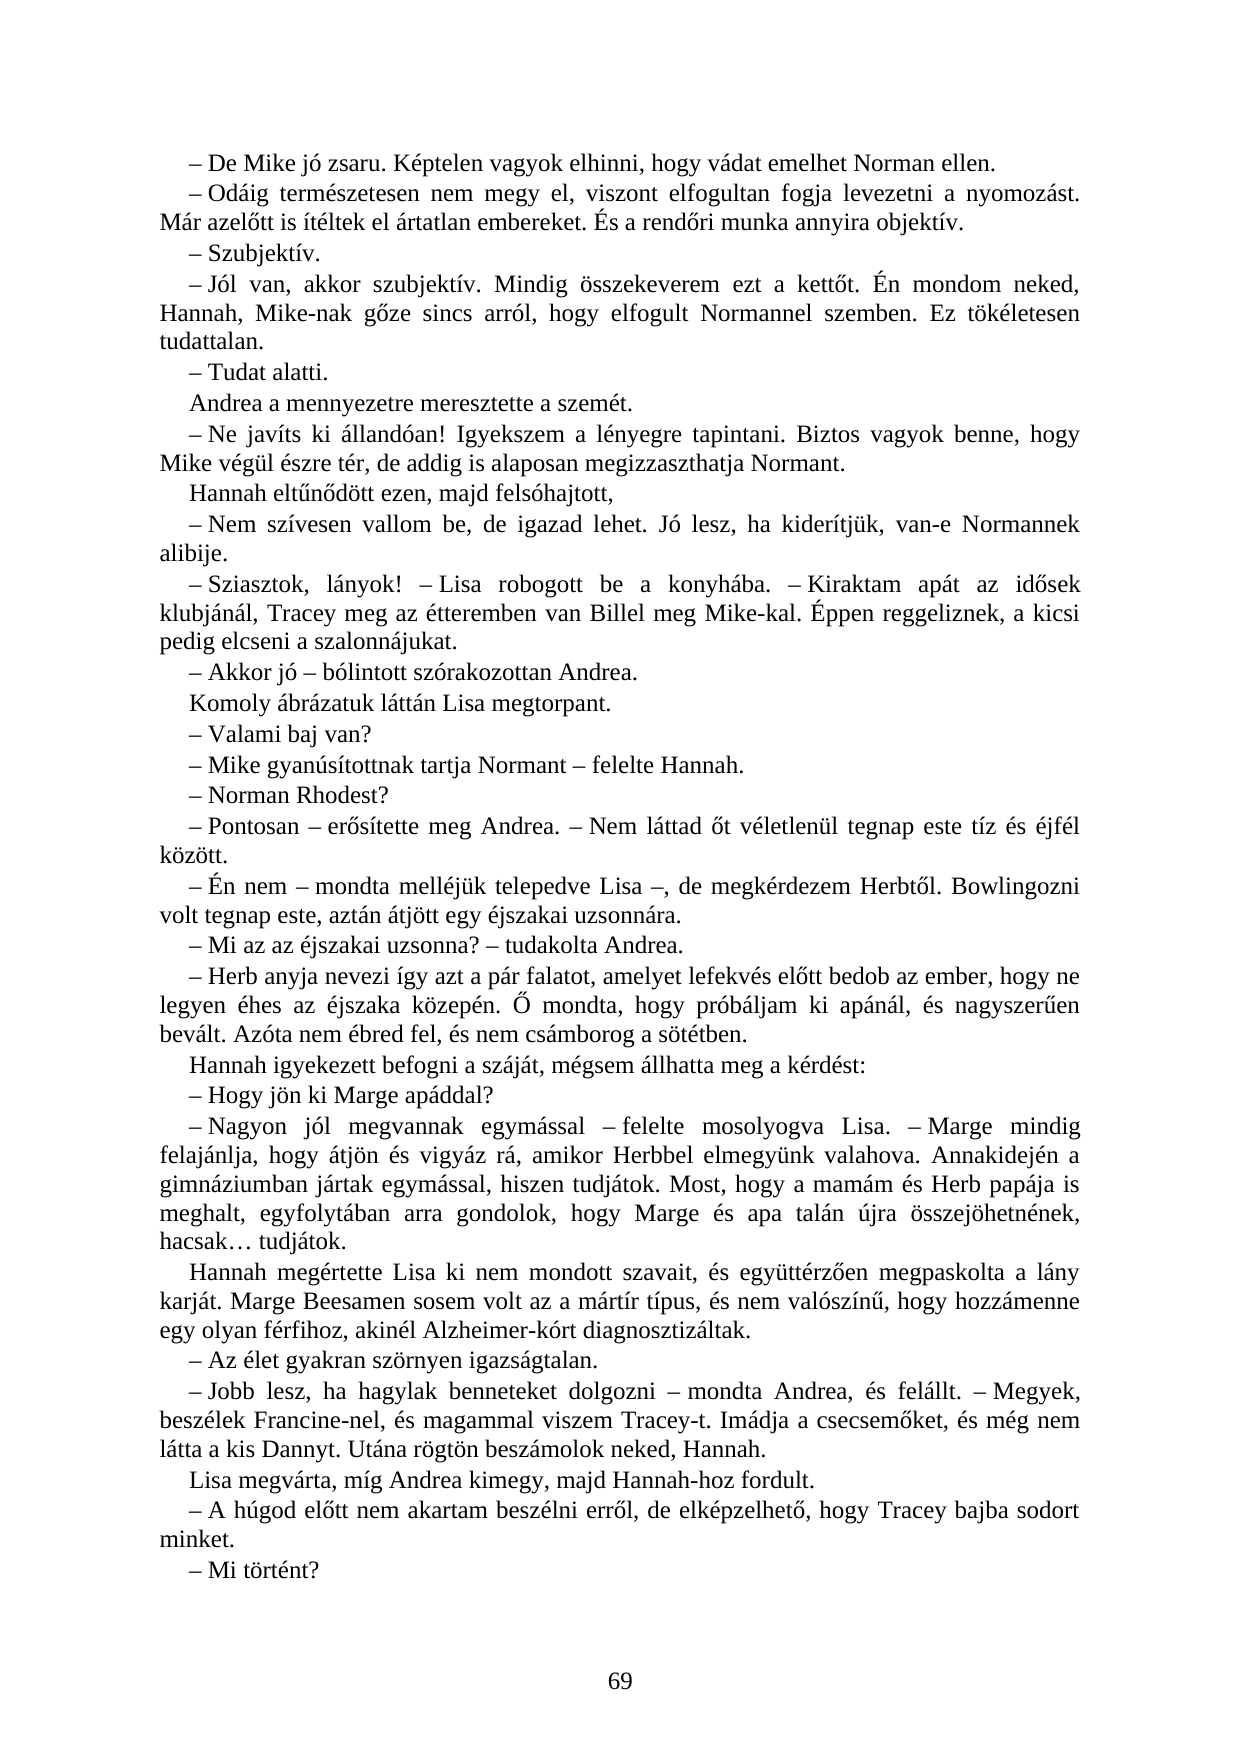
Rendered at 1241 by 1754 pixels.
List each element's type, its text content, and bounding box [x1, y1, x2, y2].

text – Mi történt? [159, 1555, 1081, 1584]
text – Herb anyja nevezi így azt a pár falatot, amelyet lefekvés előtt bedob az ember, hogy ne legyen éhes az éjszaka közepén. Ő mondta, hogy próbáljam ki apánál, és nagyszerűen bevált. Azóta nem ébred fel, és nem csámborog a sötétben. [159, 961, 1081, 1048]
text – Ne javíts ki állandóan! Igyekszem a lényegre tapintani. Biztos vagyok benne, hogy Mike végül észre tér, de addig is alaposan megizzaszthatja Normant. [159, 419, 1081, 476]
text – De Mike jó zsaru. Képtelen vagyok elhinni, hogy vádat emelhet Norman ellen. [159, 148, 1081, 176]
text – Nem szívesen vallom be, de igazad lehet. Jó lesz, ha kiderítjük, van-e Normannek alibije. [159, 509, 1081, 567]
text – Mi az az éjszakai uzsonna? – tudakolta Andrea. [159, 931, 1081, 959]
text – Mike gyanúsítottnak tartja Normant – felelte Hannah. [159, 750, 1081, 778]
text – Jobb lesz, ha hagylak benneteket dolgozni – mondta Andrea, és felállt. – Megyek, beszélek Francine-nel, és magammal viszem Tracey-t. Imádja a csecsemőket, és még nem látta a kis Dannyt. Utána rögtön beszámolok neked, Hannah. [159, 1376, 1081, 1463]
text – Tudat alatti. [159, 357, 1081, 386]
text Lisa megvárta, míg Andrea kimegy, majd Hannah-hoz fordult. [159, 1465, 1081, 1493]
text Hannah eltűnődött ezen, majd felsóhajtott, [159, 478, 1081, 507]
text – Norman Rhodest? [159, 781, 1081, 809]
text – Jól van, akkor szubjektív. Mindig összekeverem ezt a kettőt. Én mondom neked, Hannah, Mike-nak gőze sincs arról, hogy elfogult Normannel szemben. Ez tökéletesen tudattalan. [159, 269, 1081, 355]
text – Az élet gyakran szörnyen igazságtalan. [159, 1346, 1081, 1374]
text – Odáig természetesen nem megy el, viszont elfogultan fogja levezetni a nyomozást. Már azelőtt is ítéltek el ártatlan embereket. És a rendőri munka annyira objektív. [159, 178, 1081, 236]
text – Valami baj van? [159, 719, 1081, 748]
text Hannah igyekezett befogni a száját, mégsem állhatta meg a kérdést: [159, 1050, 1081, 1078]
text – Hogy jön ki Marge apáddal? [159, 1081, 1081, 1109]
text – Akkor jó – bólintott szórakozottan Andrea. [159, 657, 1081, 686]
text Hannah megértette Lisa ki nem mondott szavait, és együttérzően megpaskolta a lány karját. Marge Beesamen sosem volt az a mártír típus, és nem valószínű, hogy hozzámenne egy olyan férfihoz, akinél Alzheimer-kórt diagnosztizáltak. [159, 1257, 1081, 1343]
text – Pontosan – erősítette meg Andrea. – Nem láttad őt véletlenül tegnap este tíz és éjfél között. [159, 811, 1081, 869]
text – Nagyon jól megvannak egymással – felelte mosolyogva Lisa. – Marge mindig felajánlja, hogy átjön és vigyáz rá, amikor Herbbel elmegyünk valahova. Annakidején a gimnáziumban jártak egymással, hiszen tudjátok. Most, hogy a mamám és Herb papája is meghalt, egyfolytában arra gondolok, hogy Marge és apa talán újra összejöhetnének, hacsak… tudjátok. [159, 1111, 1081, 1255]
text Komoly ábrázatuk láttán Lisa megtorpant. [159, 688, 1081, 717]
text – Szubjektív. [159, 238, 1081, 267]
text – Sziasztok, lányok! – Lisa robogott be a konyhába. – Kiraktam apát az idősek klubjánál, Tracey meg az étteremben van Billel meg Mike-kal. Éppen reggeliznek, a kicsi pedig elcseni a szalonnájukat. [159, 569, 1081, 655]
text Andrea a mennyezetre meresztette a szemét. [159, 388, 1081, 417]
text – Én nem – mondta melléjük telepedve Lisa –, de megkérdezem Herbtől. Bowlingozni volt tegnap este, aztán átjött egy éjszakai uzsonnára. [159, 871, 1081, 928]
text – A húgod előtt nem akartam beszélni erről, de elképzelhető, hogy Tracey bajba sodort minket. [159, 1496, 1081, 1553]
